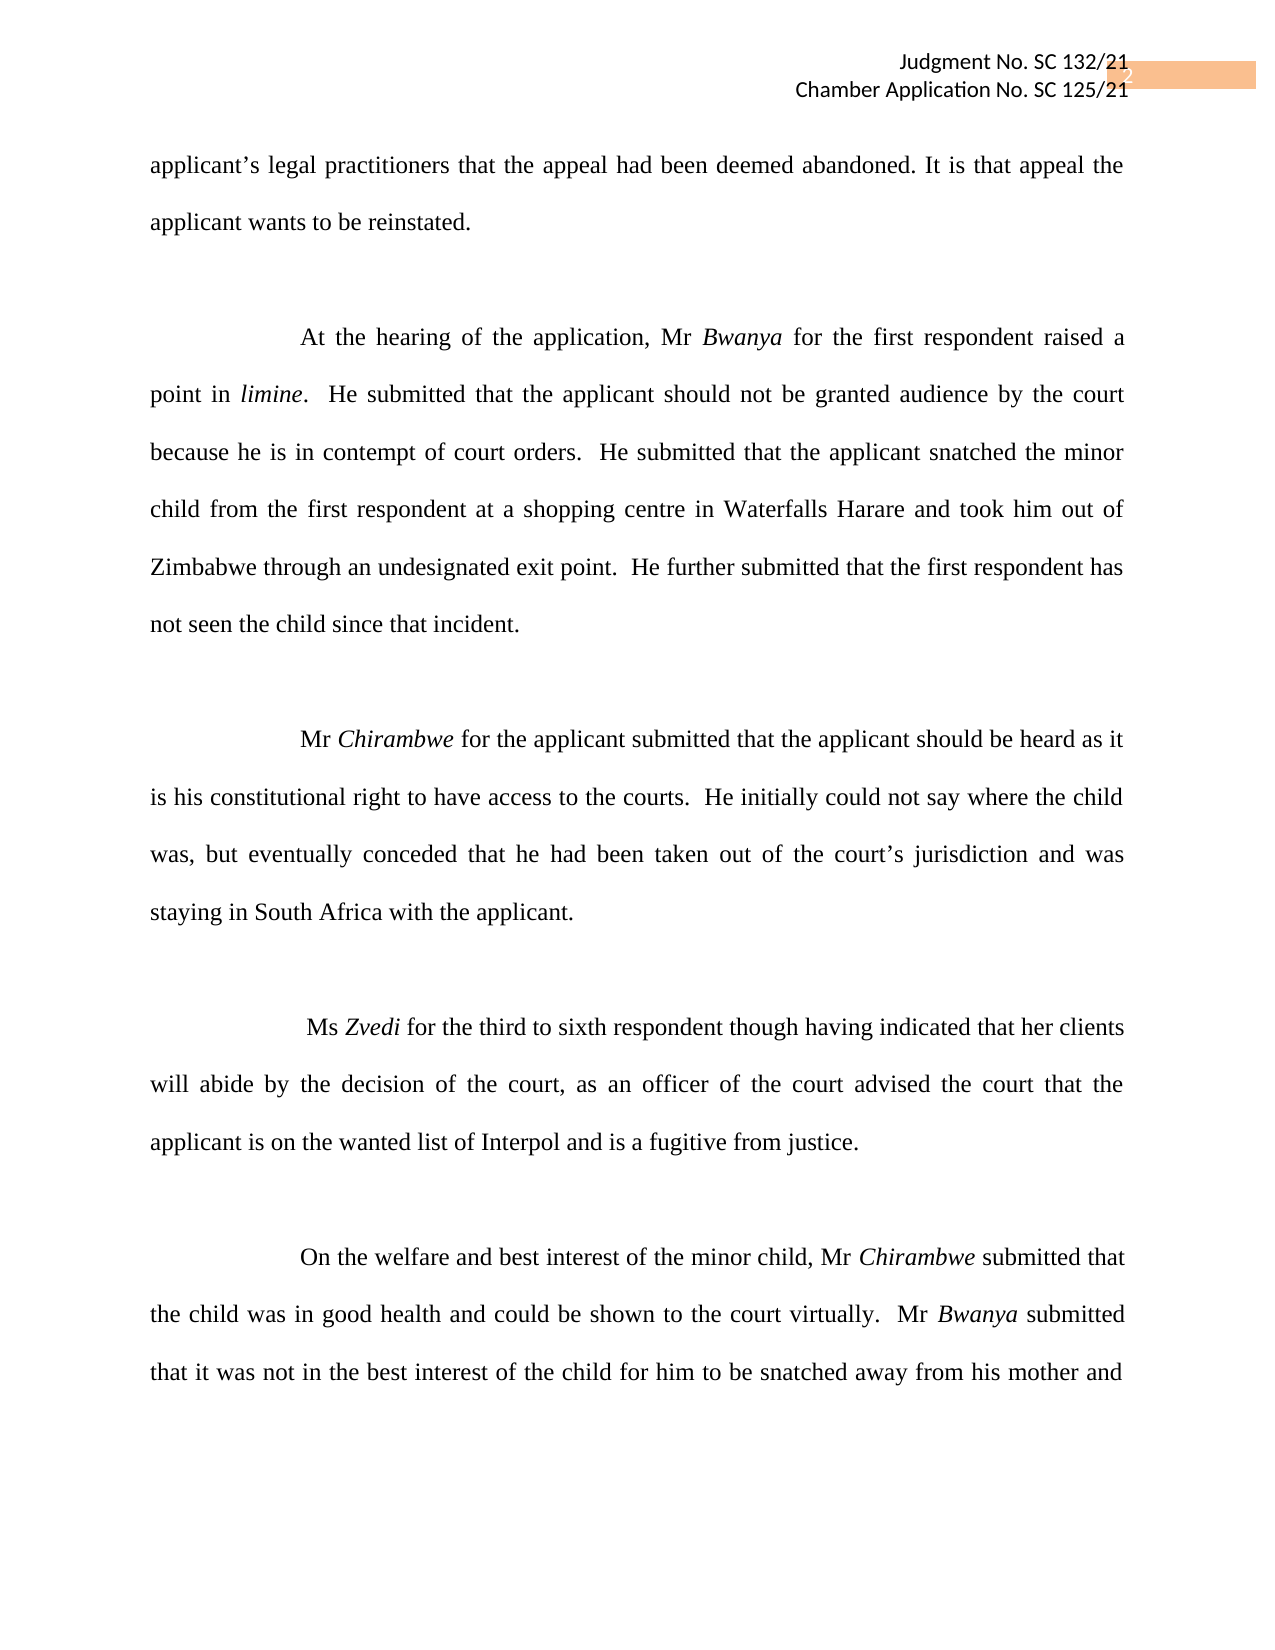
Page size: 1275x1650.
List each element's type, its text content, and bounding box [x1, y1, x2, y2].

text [150, 1242, 1125, 1386]
text Mr Chirambwe for the applicant submitted that the applicant should be heard as it is his constitutional right to have access to the courts. He initially could not say where the child was, but eventually conceded that he had been taken out of the court’s jurisdiction and was staying in South Africa with the applicant. [150, 724, 1125, 926]
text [150, 150, 1125, 236]
text Ms Zvedi for the third to sixth respondent though having indicated that her clients will abide by the decision of the court, as an officer of the court advised the court that the applicant is on the wanted list of Interpol and is a fugitive from justice. [150, 1012, 1125, 1156]
text At the hearing of the application, Mr Bwanya for the first respondent raised a point in limine. He submitted that the applicant should not be granted audience by the court because he is in contempt of court orders. He submitted that the applicant snatched the minor child from the first respondent at a shopping centre in Waterfalls Harare and took him out of Zimbabwe through an undesignated exit point. He further submitted that the first respondent has not seen the child since that incident. [150, 322, 1125, 638]
